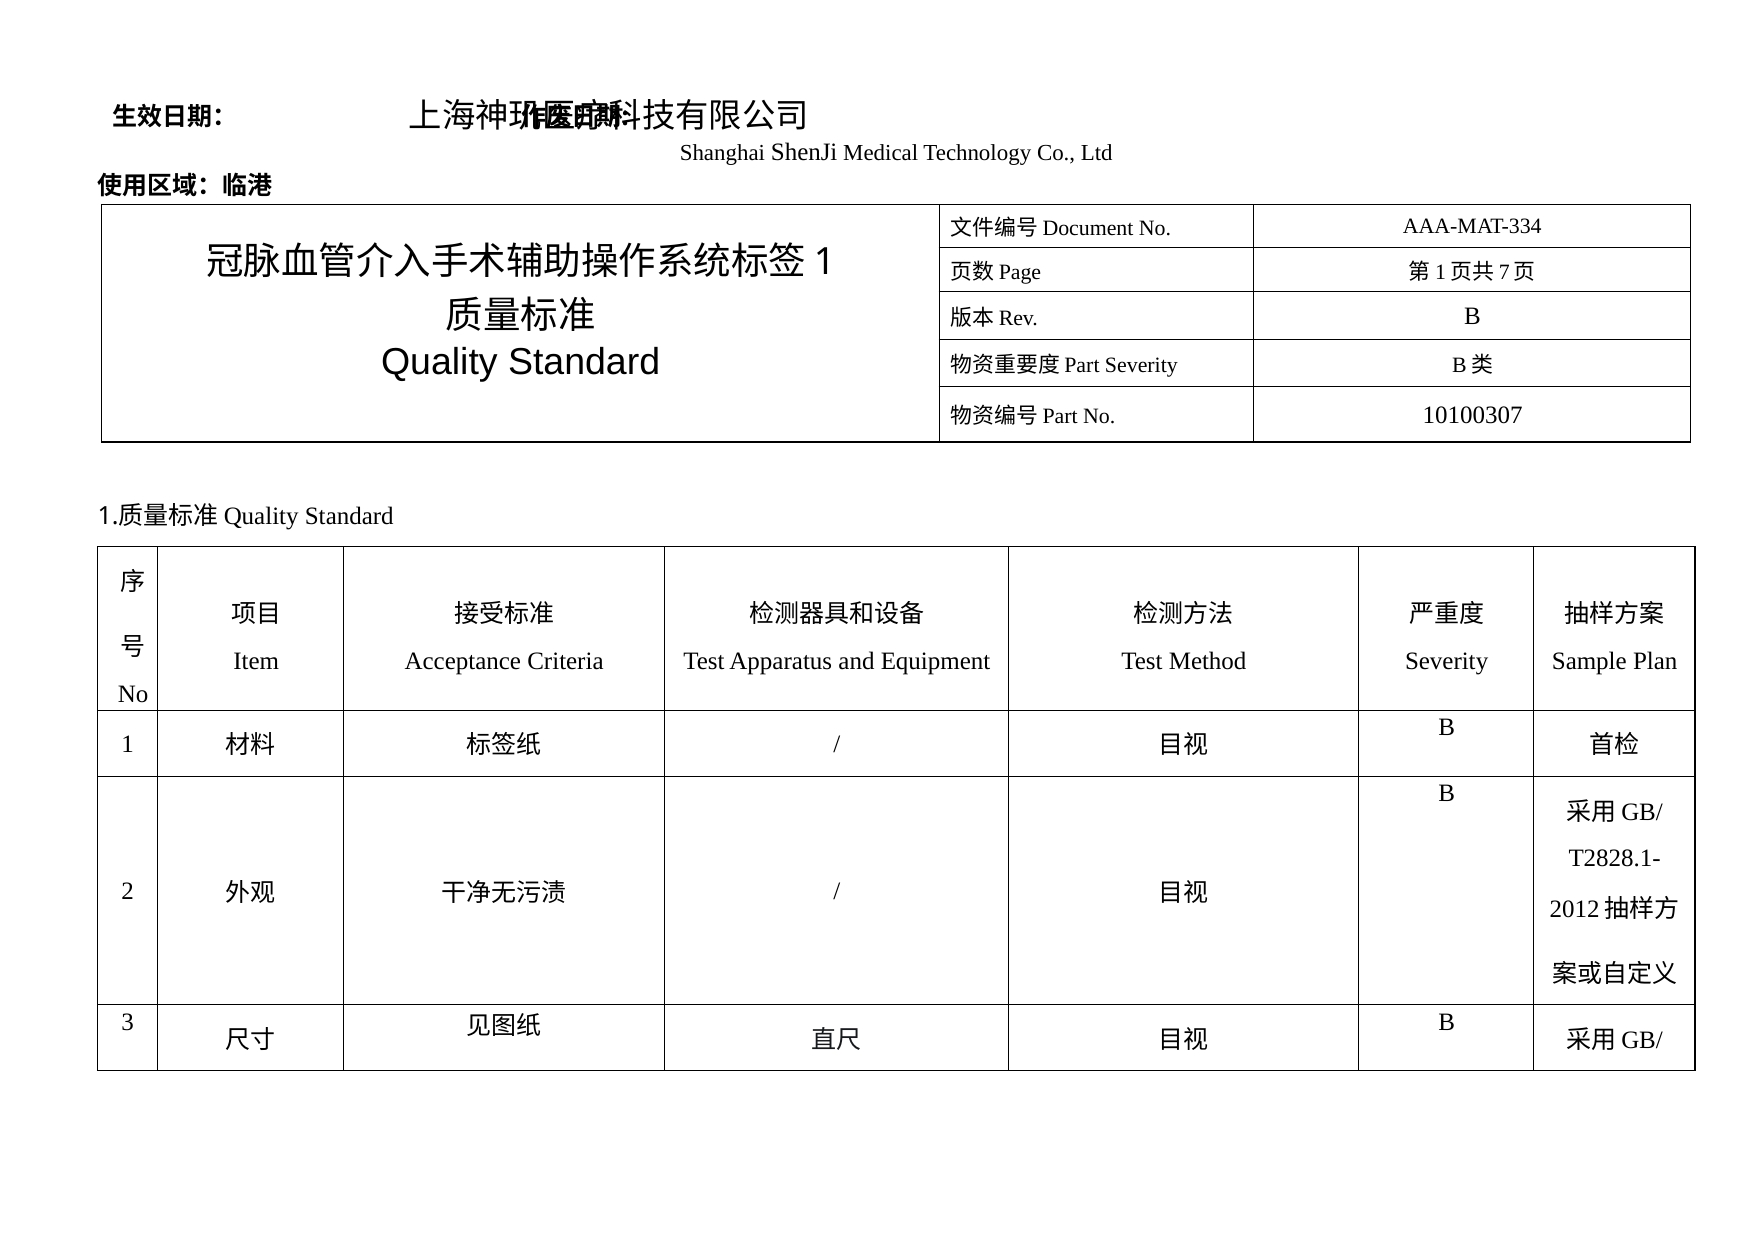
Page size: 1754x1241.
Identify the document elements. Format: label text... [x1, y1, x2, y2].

table_header 检测方法 Test Method [1009, 547, 1358, 709]
table_cell 2 [98, 777, 157, 1004]
table_cell 目视 [1009, 777, 1358, 1004]
text 1.质量标准Quality Standard [97, 481, 1693, 546]
table_cell 首检 [1534, 711, 1694, 776]
table_cell 外观 [158, 777, 343, 1004]
table_header 接受标准 Acceptance Criteria [344, 547, 664, 709]
table_cell / [665, 711, 1008, 776]
table_cell 直尺 [665, 1005, 1008, 1070]
table_header 检测器具和设备 Test Apparatus and Equipment [665, 547, 1008, 709]
table_cell B [1359, 777, 1533, 1004]
table_cell / [665, 777, 1008, 1004]
table_cell 目视 [1009, 711, 1358, 776]
table_cell 采用GB/T2828.1-2012抽样方案或自定义 [1534, 1005, 1694, 1070]
table_cell B [1359, 711, 1533, 776]
table_cell 3 [98, 1005, 157, 1070]
table_cell 见图纸 [344, 1005, 664, 1070]
table_cell 1 [98, 711, 157, 776]
table_header 抽样方案 Sample Plan [1534, 547, 1694, 709]
table_cell B [1359, 1005, 1533, 1070]
table_cell 目视 [1009, 1005, 1358, 1070]
table_cell 干净无污渍 [344, 777, 664, 1004]
table_cell 采用GB/T2828.1-2012抽样方案或自定义 [1534, 777, 1694, 1004]
table_header 项目 Item [158, 547, 343, 709]
table_header 严重度 Severity [1359, 547, 1533, 709]
table_cell 标签纸 [344, 711, 664, 776]
table_cell 材料 [158, 711, 343, 776]
table_cell 尺寸 [158, 1005, 343, 1070]
table_header 序号 No [98, 547, 157, 709]
